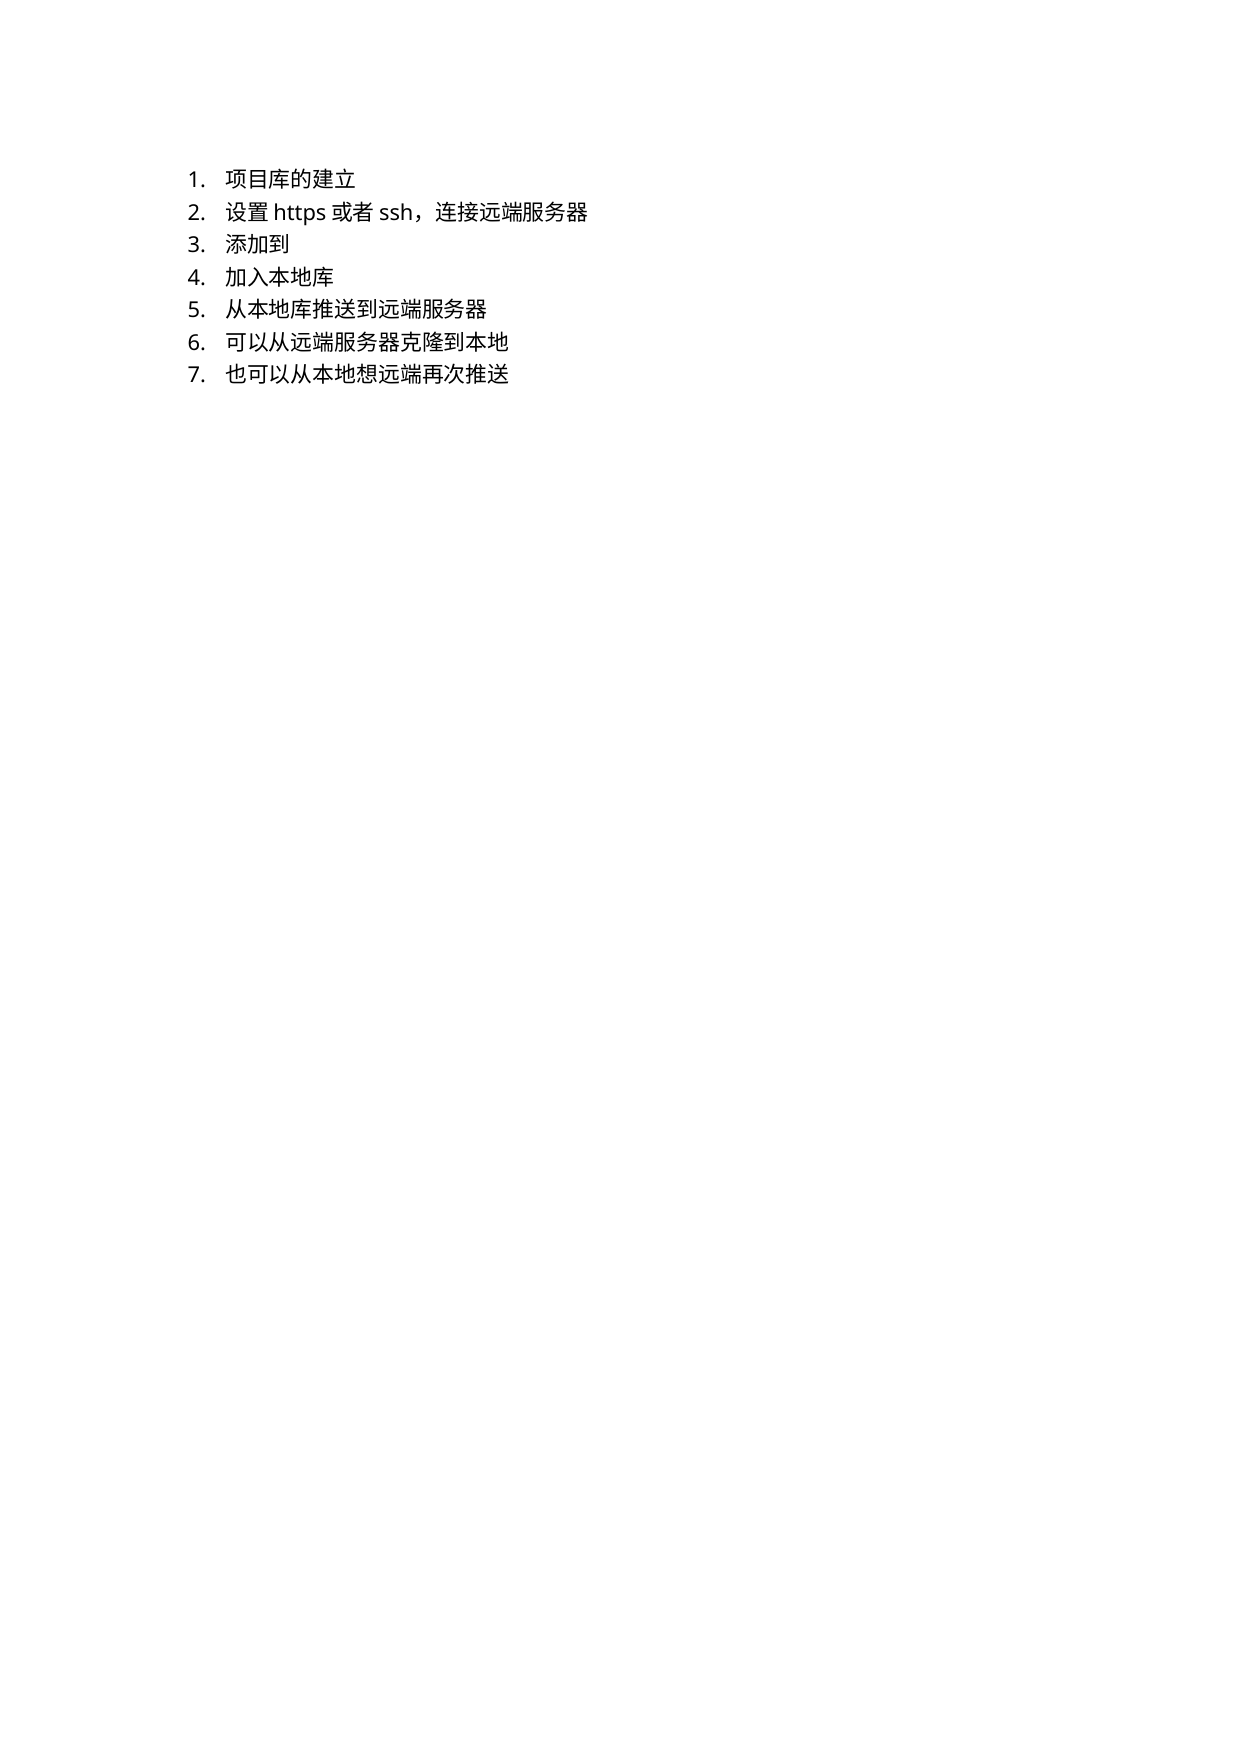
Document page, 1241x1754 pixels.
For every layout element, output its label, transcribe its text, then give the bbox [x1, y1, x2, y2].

list 设置https或者ssh，连接远端服务器 [187, 194, 1053, 227]
list 添加到 [187, 227, 1053, 259]
list 项目库的建立 [187, 162, 1053, 194]
list 也可以从本地想远端再次推送 [187, 357, 1053, 389]
list 从本地库推送到远端服务器 [187, 292, 1053, 324]
list 可以从远端服务器克隆到本地 [187, 324, 1053, 357]
list 加入本地库 [187, 259, 1053, 292]
